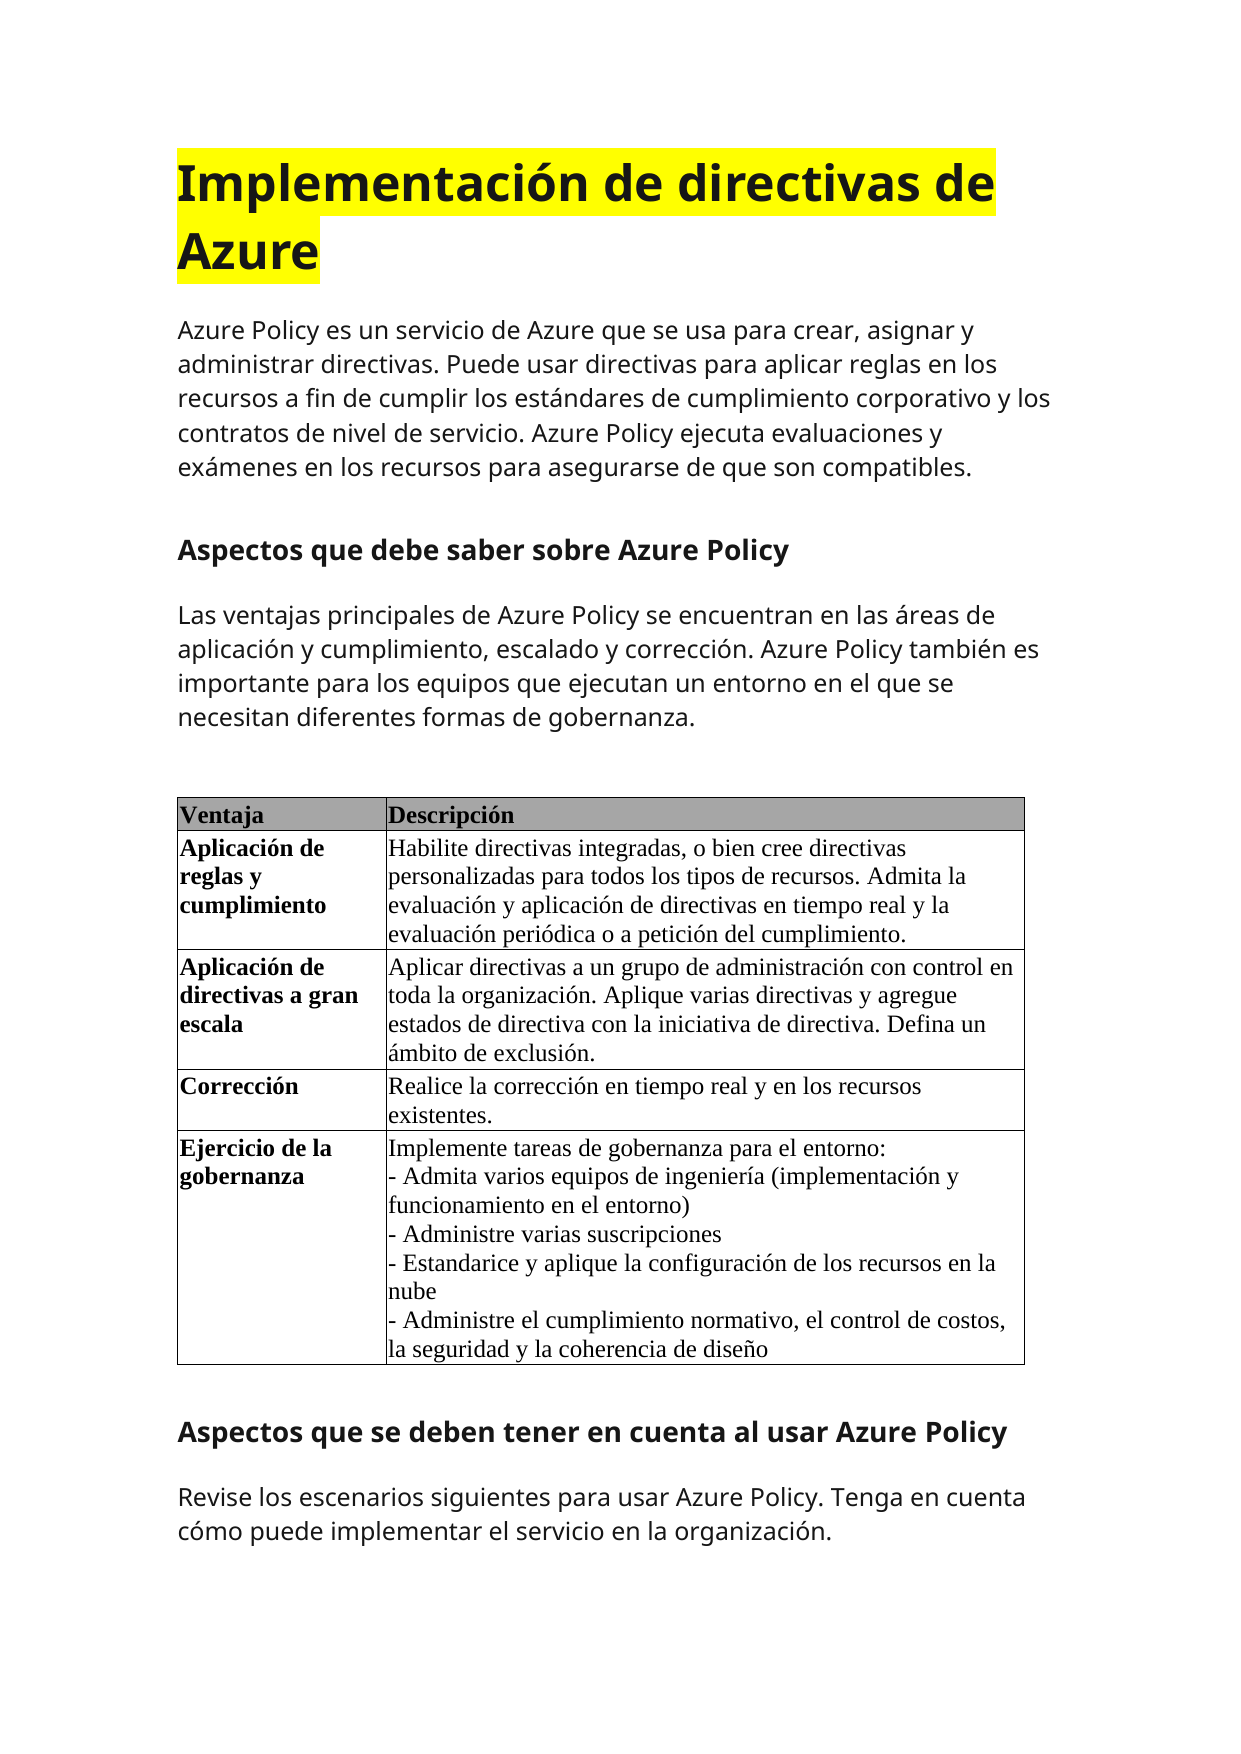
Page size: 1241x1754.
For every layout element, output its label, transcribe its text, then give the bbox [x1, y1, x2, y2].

table_cell Implemente tareas de gobernanza para el entorno: - Admita varios equipos de ingeniería (implementación y funcionamiento en el entorno) - Administre varias suscripciones - Estandarice y aplique la configuración de los recursos en la nube - Administre el cumplimiento normativo, el control de costos, la seguridad y la coherencia de diseño [387, 1131, 1024, 1364]
text Implementación de directivas de Azure [320, 148, 1063, 284]
table_header Ventaja [178, 798, 386, 830]
text Aspectos que debe saber sobre Azure Policy [177, 530, 1063, 568]
table_cell Corrección [178, 1070, 386, 1130]
text Las ventajas principales de Azure Policy se encuentran en las áreas de aplicación y cumplimiento, escalado y corrección. Azure Policy también es importante para los equipos que ejecutan un entorno en el que se necesitan diferentes formas de gobernanza. [177, 598, 1063, 734]
text Revise los escenarios siguientes para usar Azure Policy. Tenga en cuenta cómo puede implementar el servicio en la organización. [177, 1480, 1063, 1548]
text Azure Policy es un servicio de Azure que se usa para crear, asignar y administrar directivas. Puede usar directivas para aplicar reglas en los recursos a fin de cumplir los estándares de cumplimiento corporativo y los contratos de nivel de servicio. Azure Policy ejecuta evaluaciones y exámenes en los recursos para asegurarse de que son compatibles. [177, 313, 1063, 483]
table_cell Aplicación de directivas a gran escala [178, 950, 386, 1068]
table_cell Aplicación de reglas y cumplimiento [178, 831, 386, 949]
table_cell Realice la corrección en tiempo real y en los recursos existentes. [387, 1070, 1024, 1130]
table_cell Aplicar directivas a un grupo de administración con control en toda la organización. Aplique varias directivas y agregue estados de directiva con la iniciativa de directiva. Defina un ámbito de exclusión. [387, 950, 1024, 1068]
table_cell Habilite directivas integradas, o bien cree directivas personalizadas para todos los tipos de recursos. Admita la evaluación y aplicación de directivas en tiempo real y la evaluación periódica o a petición del cumplimiento. [387, 831, 1024, 949]
text Aspectos que se deben tener en cuenta al usar Azure Policy [177, 1412, 1063, 1451]
table_cell Ejercicio de la gobernanza [178, 1131, 386, 1364]
table_header Descripción [387, 798, 1024, 830]
